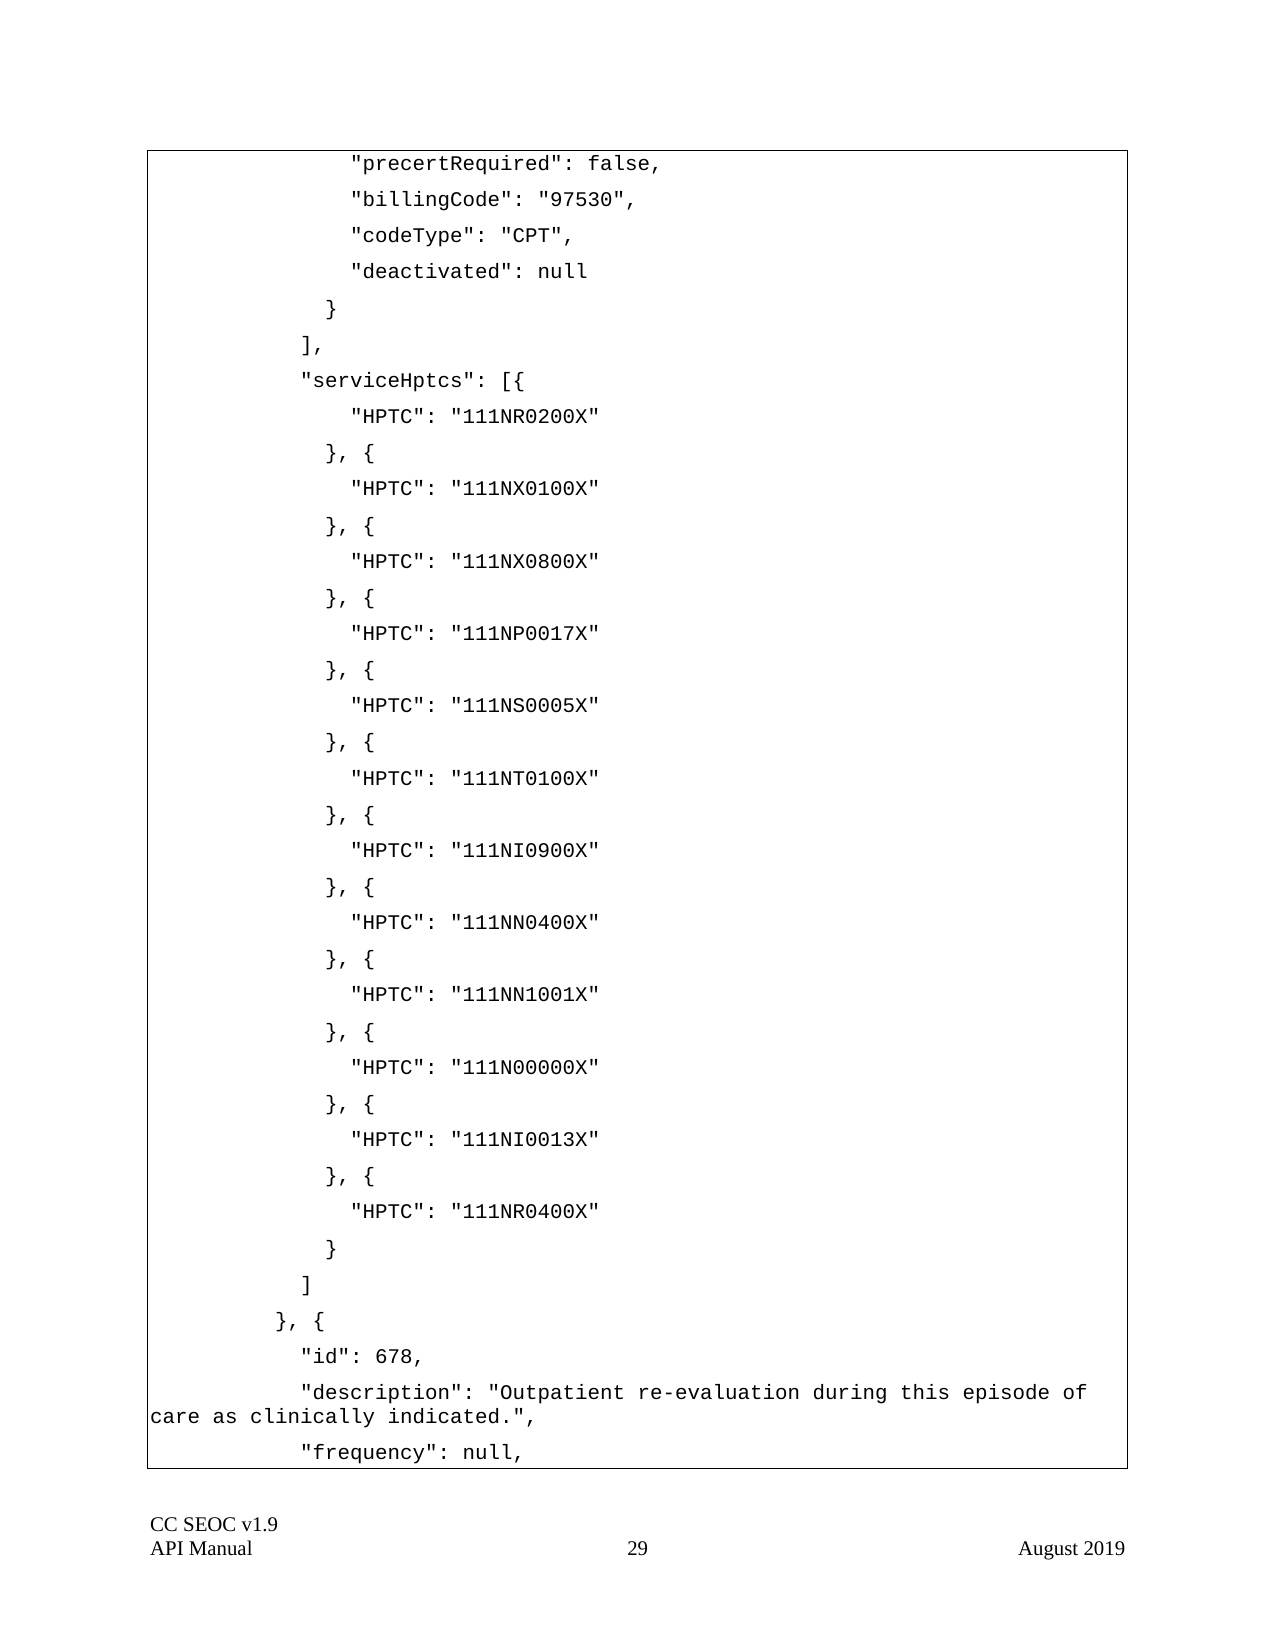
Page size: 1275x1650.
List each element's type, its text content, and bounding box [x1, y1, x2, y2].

text }, { [148, 1090, 1127, 1117]
text "precertRequired": false, [148, 151, 1127, 177]
text }, { [148, 1017, 1127, 1044]
text }, { [148, 656, 1127, 683]
text ] [148, 1271, 1127, 1297]
text "deactivated": null [148, 258, 1127, 285]
text "HPTC": "111NP0017X" [148, 620, 1127, 647]
text "HPTC": "111N00000X" [148, 1054, 1127, 1080]
text }, { [148, 439, 1127, 466]
text "HPTC": "111NX0800X" [148, 548, 1127, 574]
text } [148, 294, 1127, 321]
text ], [148, 331, 1127, 357]
text }, { [148, 584, 1127, 611]
text "description": "Outpatient re-evaluation during this episode of care as clinically indicated.", [148, 1379, 1127, 1429]
text "HPTC": "111NR0400X" [148, 1198, 1127, 1225]
text } [148, 1234, 1127, 1261]
text "serviceHptcs": [{ [148, 367, 1127, 394]
text "HPTC": "111NT0100X" [148, 764, 1127, 791]
text "codeType": "CPT", [148, 222, 1127, 249]
text "HPTC": "111NR0200X" [148, 403, 1127, 430]
text }, { [148, 1307, 1127, 1333]
text "billingCode": "97530", [148, 186, 1127, 213]
text "HPTC": "111NI0013X" [148, 1126, 1127, 1153]
text "HPTC": "111NX0100X" [148, 475, 1127, 502]
text "HPTC": "111NN1001X" [148, 981, 1127, 1008]
text "HPTC": "111NN0400X" [148, 909, 1127, 936]
text }, { [148, 511, 1127, 538]
text "id": 678, [148, 1343, 1127, 1369]
text "HPTC": "111NS0005X" [148, 692, 1127, 719]
text }, { [148, 728, 1127, 755]
text "HPTC": "111NI0900X" [148, 837, 1127, 863]
text }, { [148, 945, 1127, 972]
text "frequency": null, [148, 1439, 1127, 1468]
text }, { [148, 801, 1127, 827]
text }, { [148, 1162, 1127, 1189]
text }, { [148, 873, 1127, 900]
